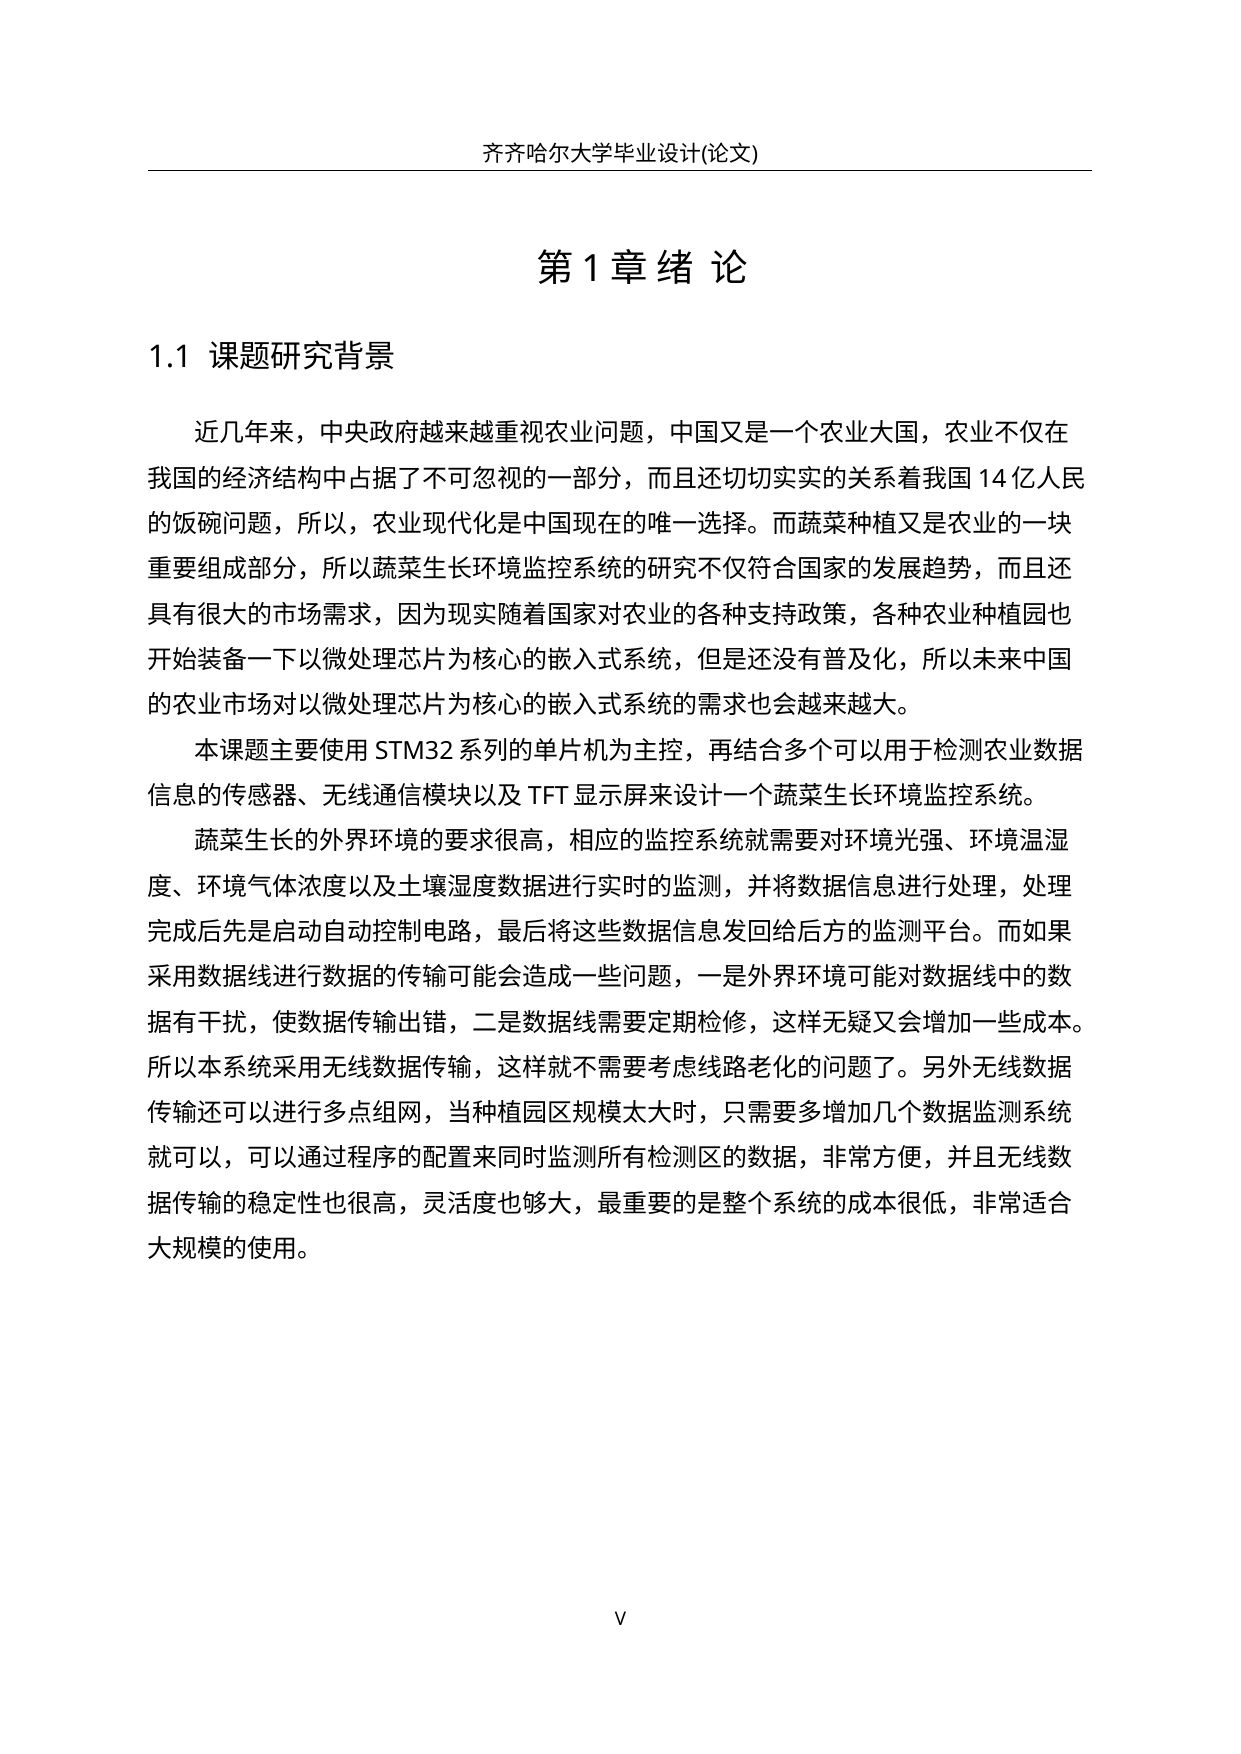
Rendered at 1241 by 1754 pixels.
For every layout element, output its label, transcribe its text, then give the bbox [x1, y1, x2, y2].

text 近几年来，中央政府越来越重视农业问题，中国又是一个农业大国，农业不仅在我国的经济结构中占据了不可忽视的一部分，而且还切切实实的关系着我国14亿人民的饭碗问题，所以，农业现代化是中国现在的唯一选择。而蔬菜种植又是农业的一块重要组成部分，所以蔬菜生长环境监控系统的研究不仅符合国家的发展趋势，而且还具有很大的市场需求，因为现实随着国家对农业的各种支持政策，各种农业种植园也开始装备一下以微处理芯片为核心的嵌入式系统，但是还没有普及化，所以未来中国的农业市场对以微处理芯片为核心的嵌入式系统的需求也会越来越大。 [148, 413, 1092, 721]
subtitle 第1章 绪 论 [148, 238, 1092, 293]
text 蔬菜生长的外界环境的要求很高，相应的监控系统就需要对环境光强、环境温湿度、环境气体浓度以及土壤湿度数据进行实时的监测，并将数据信息进行处理，处理完成后先是启动自动控制电路，最后将这些数据信息发回给后方的监测平台。而如果采用数据线进行数据的传输可能会造成一些问题，一是外界环境可能对数据线中的数据有干扰，使数据传输出错，二是数据线需要定期检修，这样无疑又会增加一些成本。所以本系统采用无线数据传输，这样就不需要考虑线路老化的问题了。另外无线数据传输还可以进行多点组网，当种植园区规模太大时，只需要多增加几个数据监测系统就可以，可以通过程序的配置来同时监测所有检测区的数据，非常方便，并且无线数据传输的稳定性也很高，灵活度也够大，最重要的是整个系统的成本很低，非常适合大规模的使用。 [148, 821, 1092, 1265]
text 本课题主要使用STM32系列的单片机为主控，再结合多个可以用于检测农业数据信息的传感器、无线通信模块以及TFT显示屏来设计一个蔬菜生长环境监控系统。 [148, 730, 1092, 812]
subtitle 1.1 课题研究背景 [148, 331, 1092, 377]
